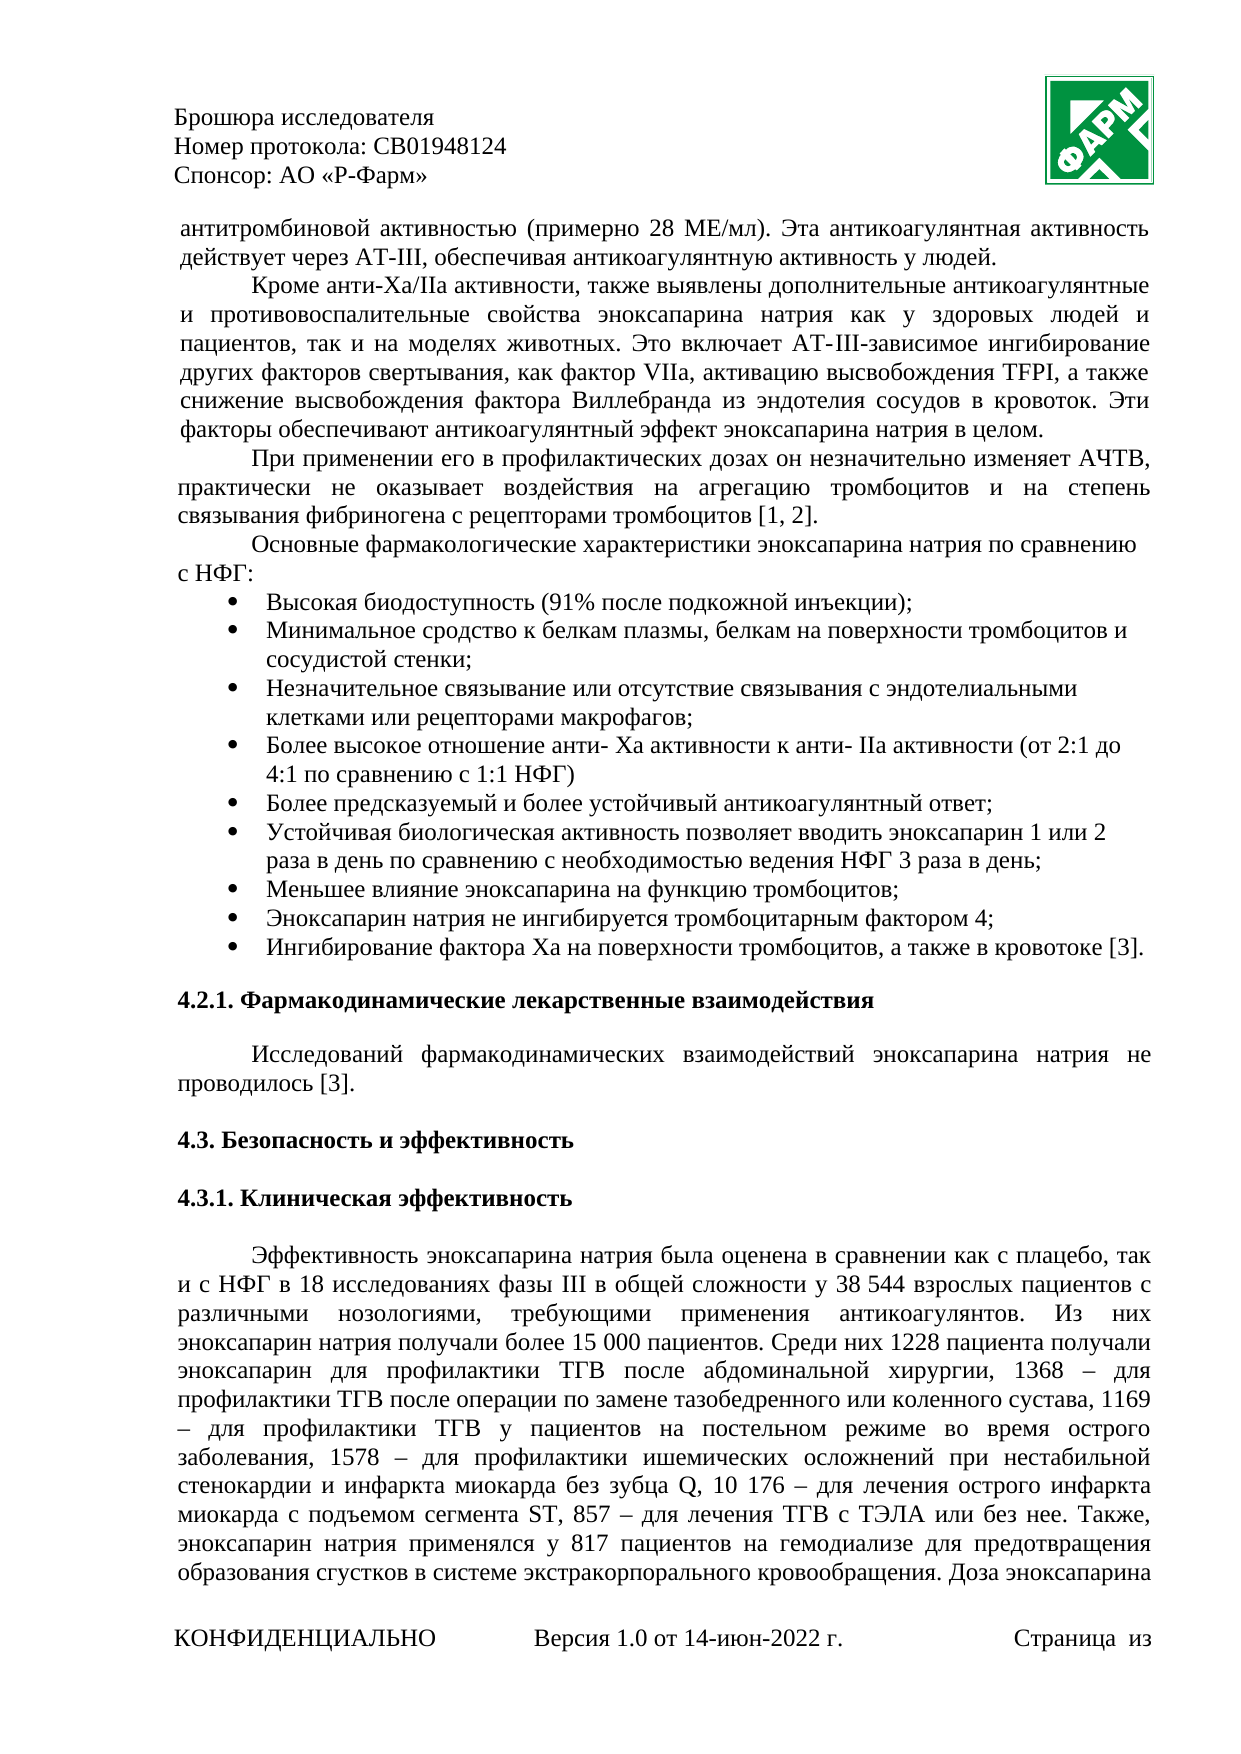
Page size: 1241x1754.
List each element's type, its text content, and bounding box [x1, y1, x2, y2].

list Устойчивая биологическая активность позволяет вводить эноксапарин 1 или 2 раза в день по сравнению с необходимостью ведения НФГ 3 раза в день; [228, 817, 1152, 874]
text При применении его в профилактических дозах он незначительно изменяет АЧТВ, практически не оказывает воздействия на агрегацию тромбоцитов и на степень связывания фибриногена с рецепторами тромбоцитов [1, 2]. [177, 443, 1152, 529]
text Кроме анти-Ха/IIа активности, также выявлены дополнительные антикоагулянтные и противовоспалительные свойства эноксапарина натрия как у здоровых людей и пациентов, так и на моделях животных. Это включает АТ-III-зависимое ингибирование других факторов свертывания, как фактор VIIa, активацию высвобождения TFPI, а также снижение высвобождения фактора Виллебранда из эндотелия сосудов в кровоток. Эти факторы обеспечивают антикоагулянтный эффект эноксапарина натрия в целом. [180, 270, 1150, 443]
list Более предсказуемый и более устойчивый антикоагулянтный ответ; [228, 788, 1152, 817]
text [180, 213, 1150, 270]
subtitle 4.3.1. Клиническая эффективность [177, 1183, 1152, 1212]
list Более высокое отношение анти- Ха активности к анти- IIa активности (от 2:1 до 4:1 по сравнению с 1:1 НФГ) [228, 730, 1152, 788]
list Минимальное сродство к белкам плазмы, белкам на поверхности тромбоцитов и сосудистой стенки; [228, 615, 1152, 673]
text Исследований фармакодинамических взаимодействий эноксапарина натрия не проводилось [3]. [177, 1039, 1152, 1097]
list Ингибирование фактора Ха на поверхности тромбоцитов, а также в кровотоке [3]. [228, 932, 1152, 960]
text 4.2.1. Фармакодинамические лекарственные взаимодействия [177, 985, 1152, 1014]
list Незначительное связывание или отсутствие связывания с эндотелиальными клетками или рецепторами макрофагов; [228, 673, 1152, 730]
subtitle 4.3. Безопасность и эффективность [177, 1125, 1152, 1154]
text Основные фармакологические характеристики эноксапарина натрия по сравнению с НФГ: [177, 529, 1152, 587]
list Эноксапарин натрия не ингибируется тромбоцитарным фактором 4; [228, 903, 1152, 932]
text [177, 1240, 1152, 1585]
list Меньшее влияние эноксапарина на функцию тромбоцитов; [228, 874, 1152, 903]
list Высокая биодоступность (91% после подкожной инъекции); [228, 587, 1152, 615]
